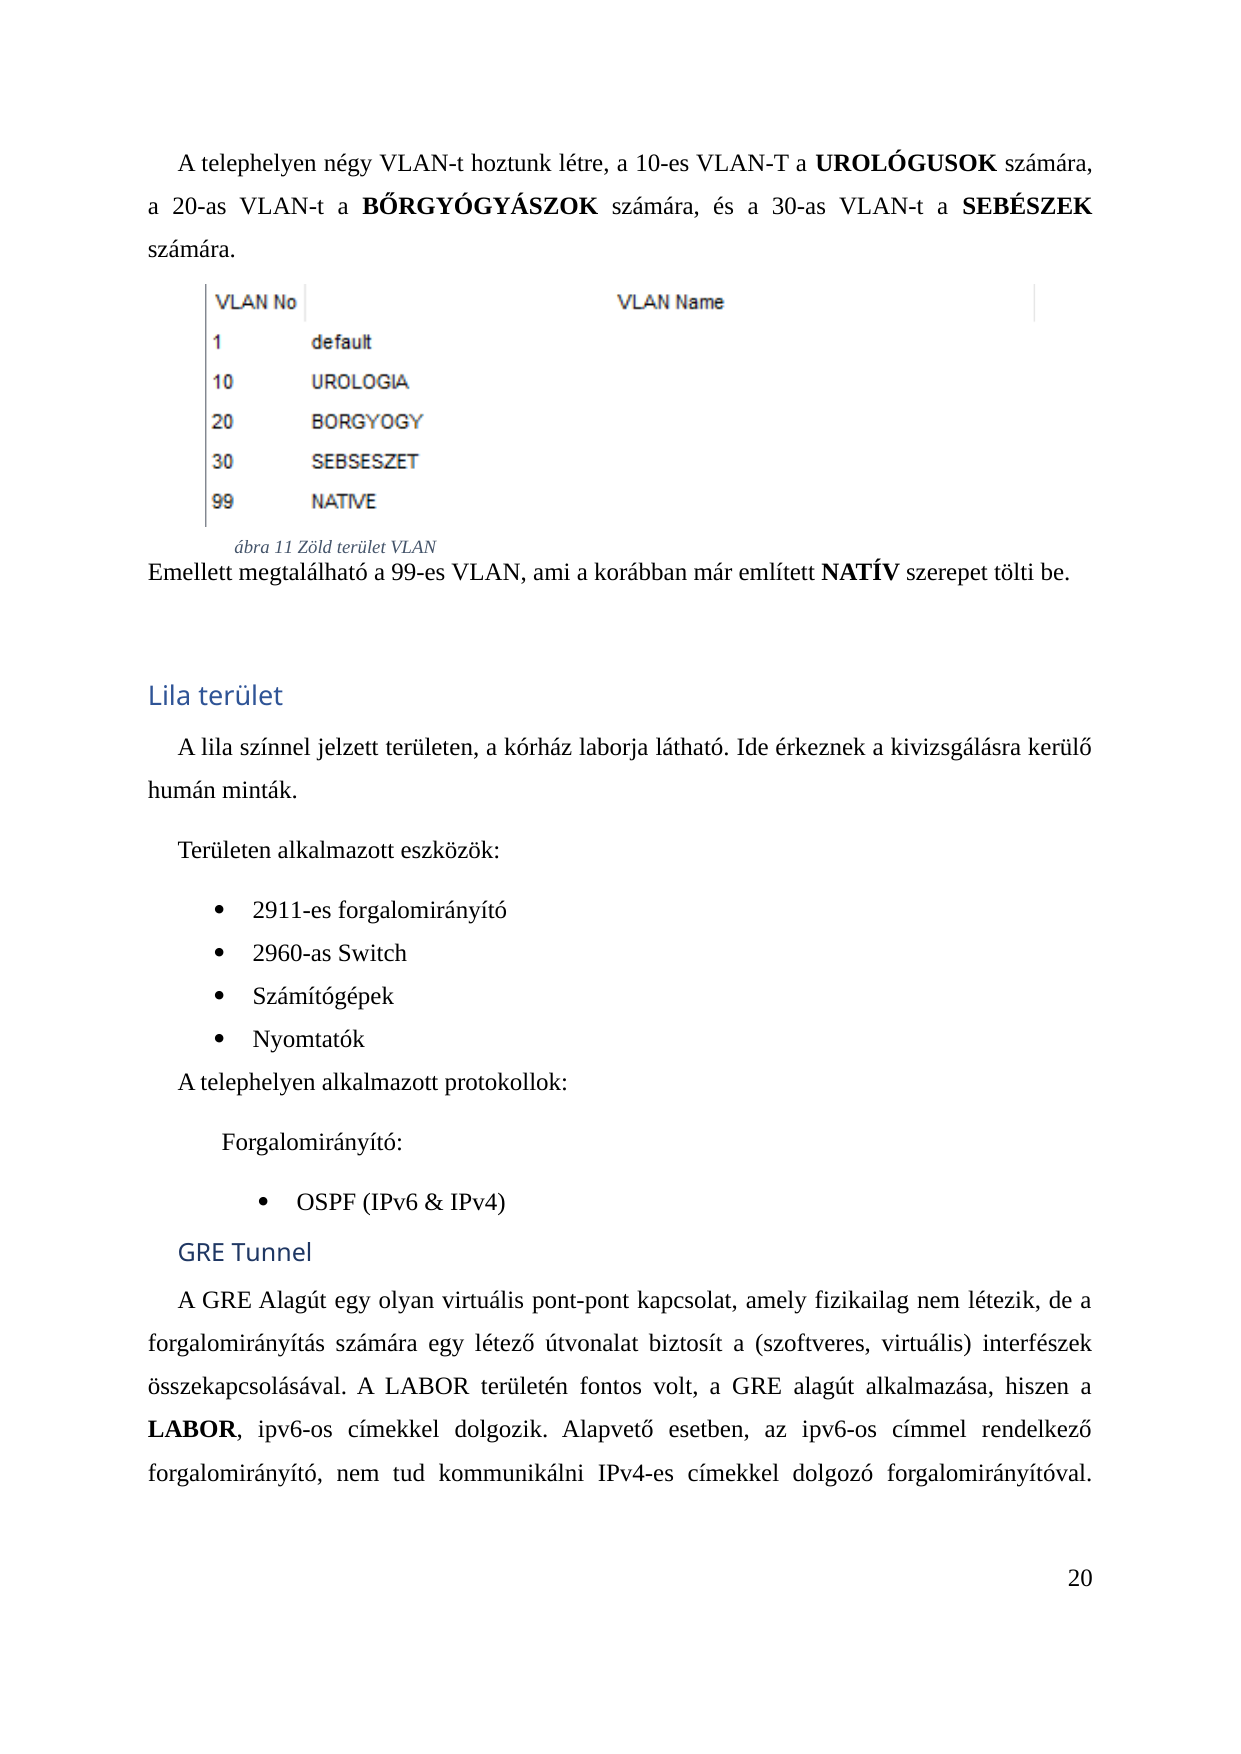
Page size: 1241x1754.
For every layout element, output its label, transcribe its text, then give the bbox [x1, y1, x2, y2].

text Forgalomirányító: [148, 1127, 1093, 1156]
text Területen alkalmazott eszközök: [148, 835, 1093, 864]
list 2960-as Switch [215, 938, 1093, 967]
picture [205, 284, 1035, 527]
list Nyomtatók [215, 1024, 1093, 1053]
list 2911-es forgalomirányító [215, 895, 1093, 923]
text A lila színnel jelzett területen, a kórház laborja látható. Ide érkeznek a kivizsgálásra kerülő humán minták. [148, 732, 1093, 804]
list OSPF (IPv6 & IPv4) [259, 1187, 1093, 1216]
list Számítógépek [215, 981, 1093, 1010]
subtitle GRE Tunnel [148, 1234, 1093, 1268]
text A telephelyen alkalmazott protokollok: [148, 1067, 1093, 1096]
subtitle Lila terület [148, 677, 1093, 714]
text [148, 1285, 1093, 1486]
